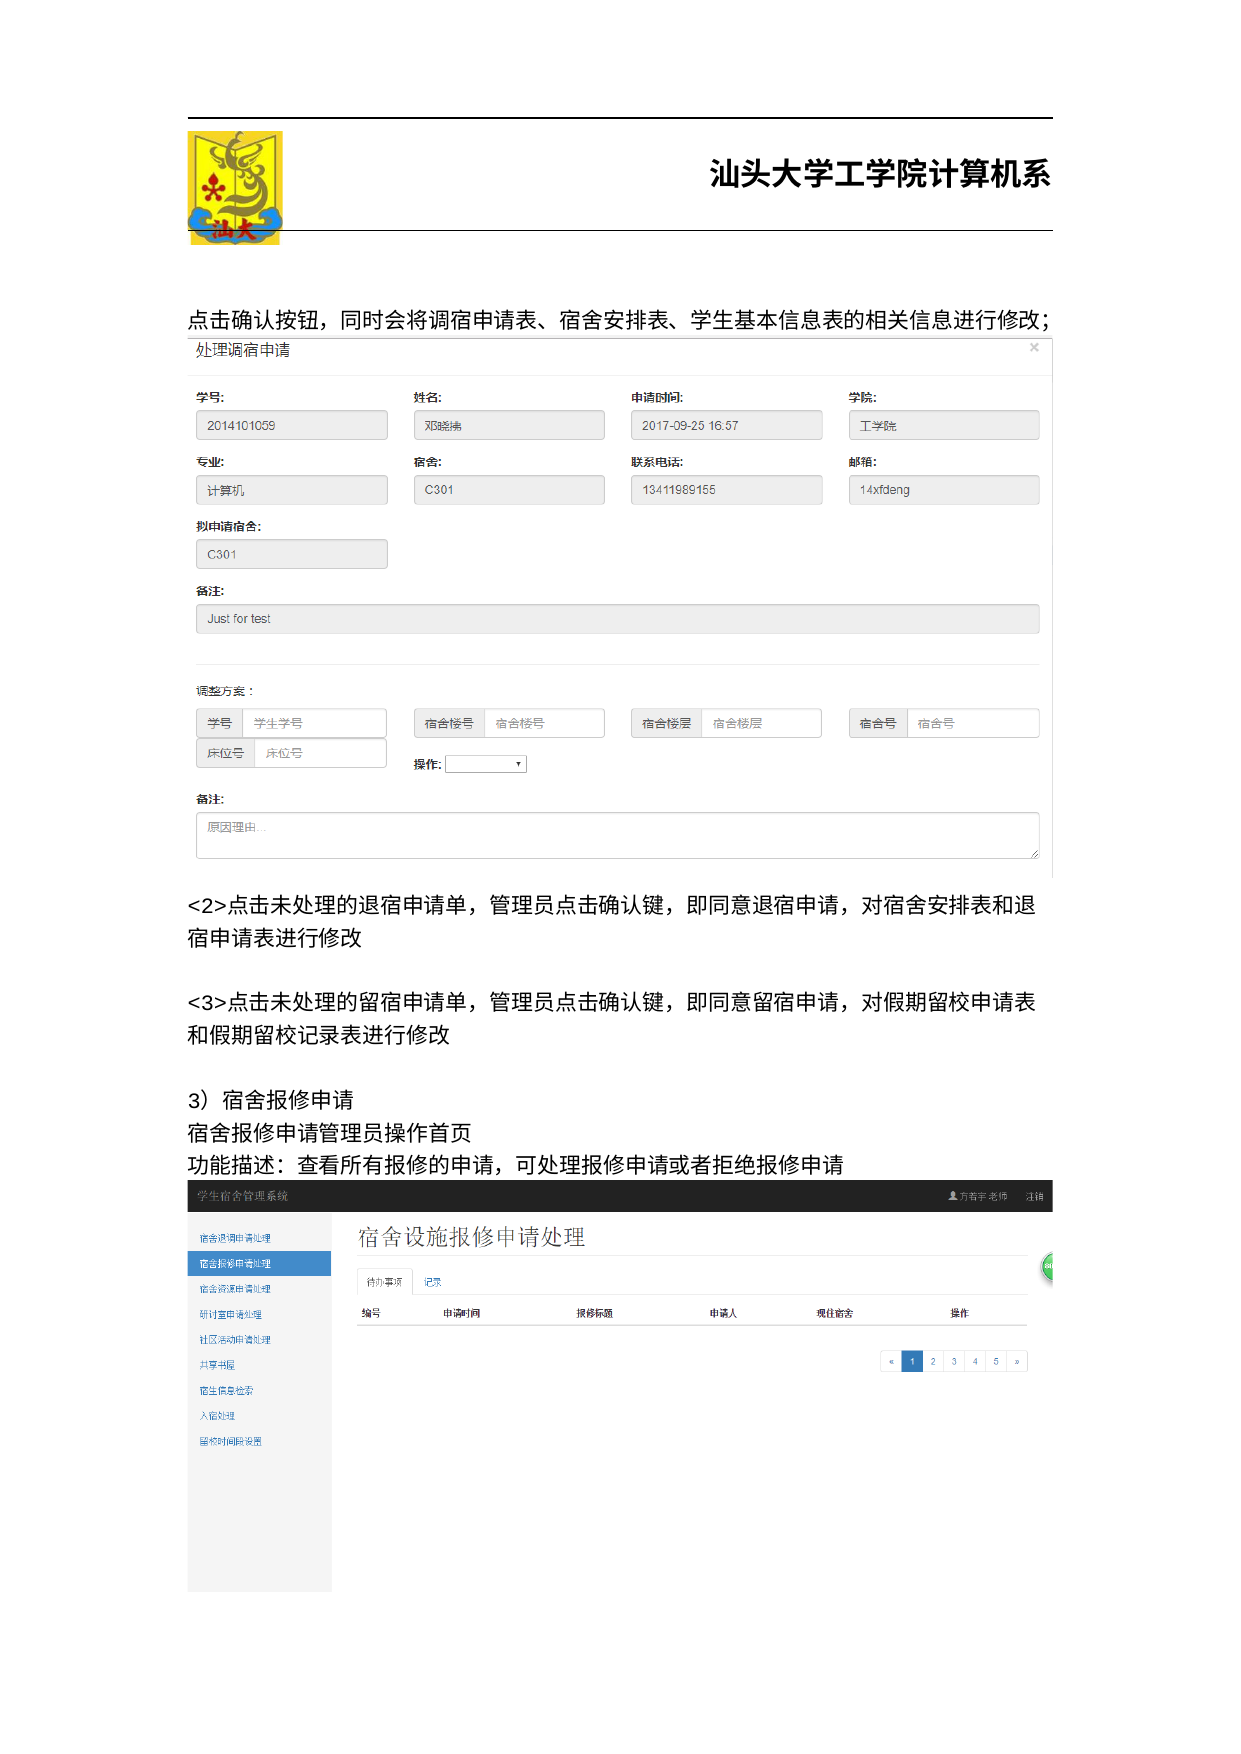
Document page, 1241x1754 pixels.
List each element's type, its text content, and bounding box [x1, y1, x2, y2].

list <3>点击未处理的留宿申请单，管理员点击确认键，即同意留宿申请，对假期留校申请表和假期留校记录表进行修改 [187, 985, 1053, 1050]
picture [187, 1180, 1053, 1592]
picture [187, 335, 1053, 878]
text 宿舍报修申请管理员操作首页 [187, 1115, 1053, 1148]
list 宿舍报修申请 [187, 1083, 1053, 1115]
list <2>点击未处理的退宿申请单，管理员点击确认键，即同意退宿申请，对宿舍安排表和退宿申请表进行修改 [187, 888, 1053, 953]
text 功能描述：查看所有报修的申请，可处理报修申请或者拒绝报修申请 [187, 1148, 1053, 1180]
picture [187, 131, 283, 245]
list <1>点击未处理的调宿申请单，如下图所示，管理员需要做的是输入调整方案的相关信息，点击确认按钮，同时会将调宿申请表、宿舍安排表、学生基本信息表的相关信息进行修改； [187, 303, 1053, 335]
